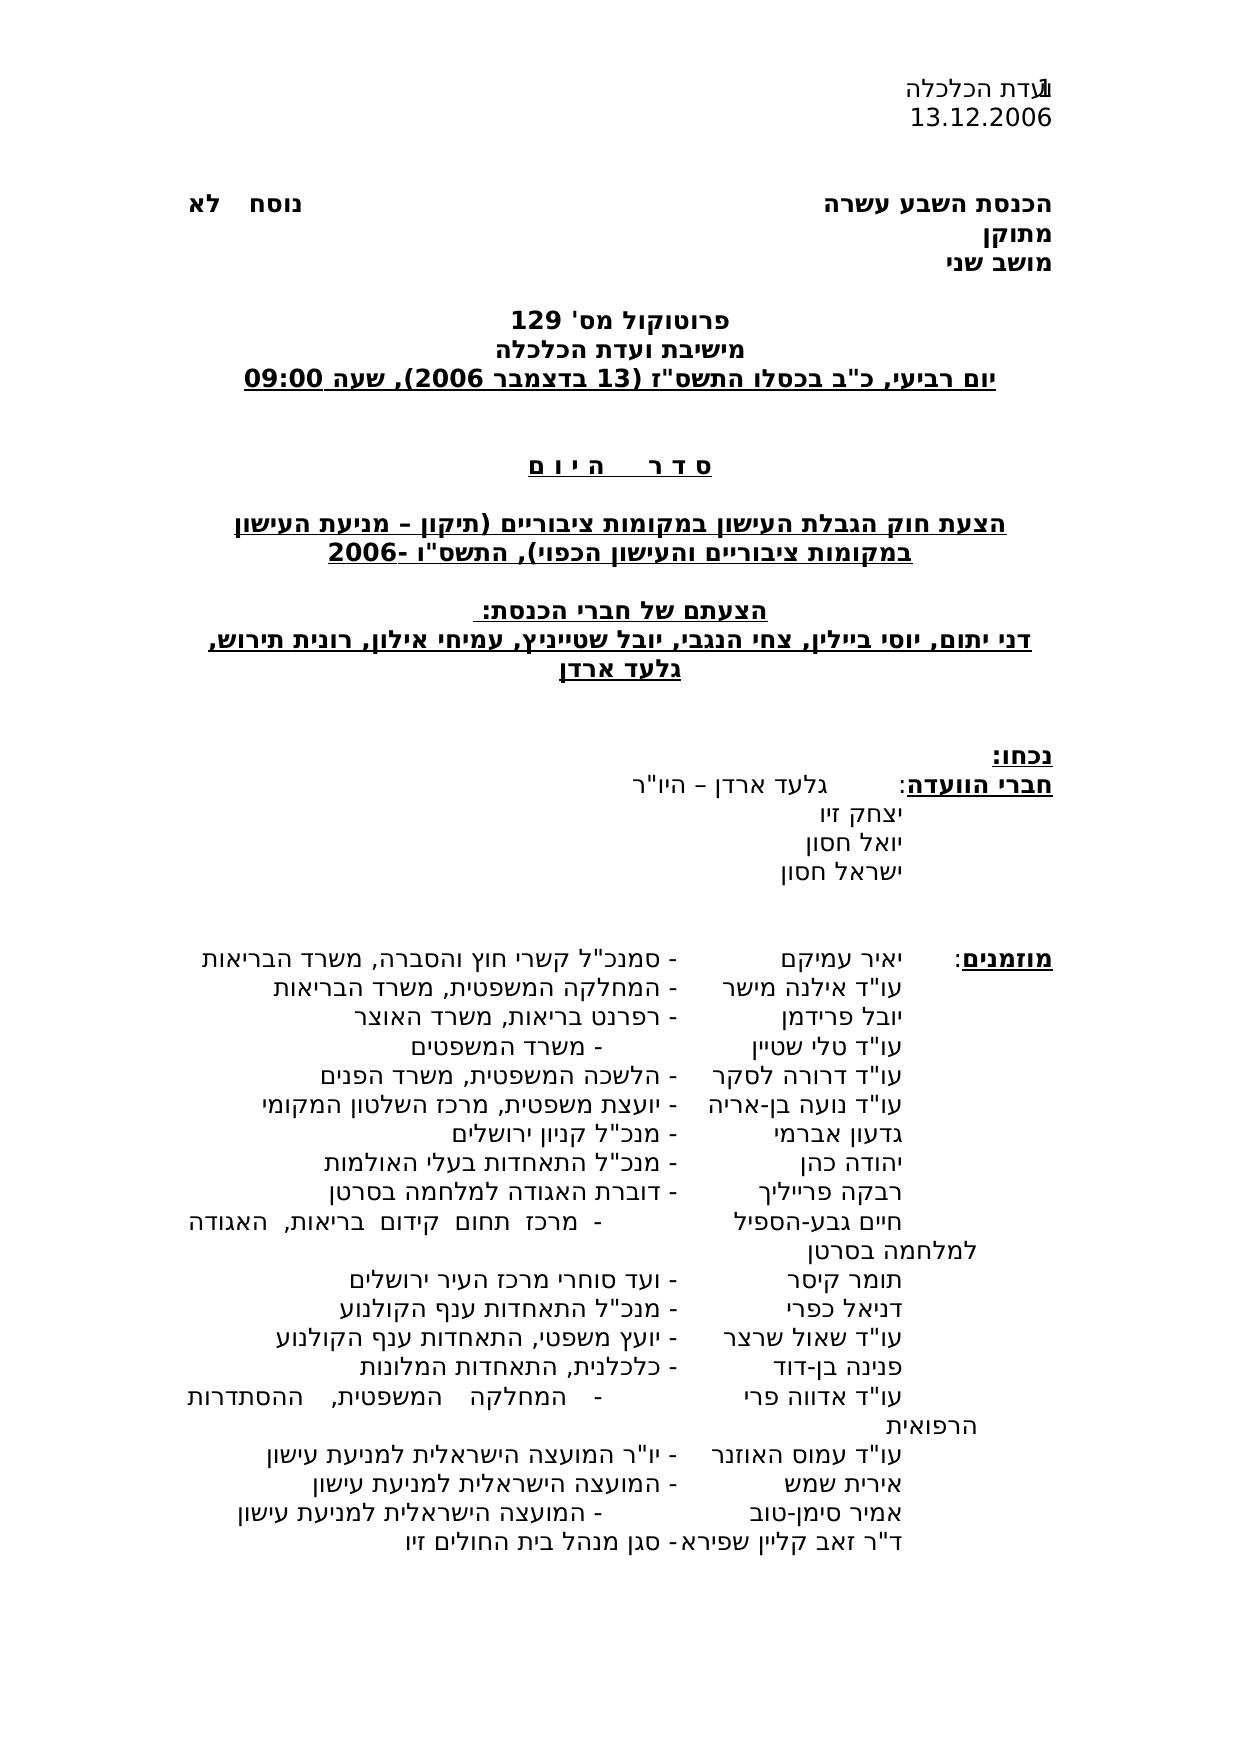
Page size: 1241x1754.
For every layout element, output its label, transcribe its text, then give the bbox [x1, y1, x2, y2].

text ישראל חסון [187, 857, 903, 887]
text עו"ד אילנה מישר - המחלקה המשפטית, משרד הבריאות [187, 973, 978, 1002]
text עו"ד דרורה לסקר - הלשכה המשפטית, משרד הפנים [187, 1061, 978, 1090]
text פרוטוקול מס' 129 [187, 306, 1053, 335]
text חברי הוועדה: גלעד ארדן – היו"ר [187, 770, 1053, 799]
text יהודה כהן - מנכ"ל התאחדות בעלי האולמות [187, 1148, 978, 1177]
text עו"ד אדווה פרי - המחלקה המשפטית, ההסתדרות הרפואית [187, 1382, 978, 1440]
text נכחו: [187, 741, 1053, 770]
text עו"ד טלי שטיין - משרד המשפטים [187, 1032, 978, 1061]
text פנינה בן-דוד - כלכלנית, התאחדות המלונות [187, 1352, 978, 1382]
text מוזמנים: יאיר עמיקם - סמנכ"ל קשרי חוץ והסברה, משרד הבריאות [187, 944, 1053, 973]
text אמיר סימן-טוב - המועצה הישראלית למניעת עישון [187, 1498, 978, 1527]
text עו"ד עמוס האוזנר - יו"ר המועצה הישראלית למניעת עישון [187, 1440, 978, 1469]
text ד"ר זאב קליין שפירא - סגן מנהל בית החולים זיו [187, 1527, 978, 1557]
text מישיבת ועדת הכלכלה [187, 335, 1053, 364]
text יובל פרידמן - רפרנט בריאות, משרד האוצר [187, 1002, 978, 1032]
text עו"ד שאול שרצר - יועץ משפטי, התאחדות ענף הקולנוע [187, 1323, 978, 1352]
text יואל חסון [187, 828, 903, 857]
text רבקה פרייליך - דוברת האגודה למלחמה בסרטן [187, 1177, 978, 1207]
text ס ד ר ה י ו ם [187, 451, 1053, 480]
text הצעתם של חברי הכנסת: [187, 596, 1053, 625]
text תומר קיסר - ועד סוחרי מרכז העיר ירושלים [187, 1265, 978, 1294]
text אירית שמש - המועצה הישראלית למניעת עישון [187, 1469, 978, 1498]
text עו"ד נועה בן-אריה - יועצת משפטית, מרכז השלטון המקומי [187, 1090, 978, 1119]
text יצחק זיו [187, 799, 903, 828]
text הצעת חוק הגבלת העישון במקומות ציבוריים (תיקון – מניעת העישון במקומות ציבוריים והעישון הכפוי), התשס"ו -2006 [187, 509, 1053, 567]
text דני יתום, יוסי ביילין, צחי הנגבי, יובל שטייניץ, עמיחי אילון, רונית תירוש, גלעד ארדן [187, 625, 1053, 683]
text הכנסת השבע עשרה נוסח לא מתוקן [187, 189, 1053, 248]
text גדעון אברמי - מנכ"ל קניון ירושלים [187, 1119, 978, 1148]
text מושב שני [187, 248, 1053, 277]
text דניאל כפרי - מנכ"ל התאחדות ענף הקולנוע [187, 1294, 978, 1323]
text יום רביעי, כ"ב בכסלו התשס"ז (13 בדצמבר 2006), שעה 09:00 [187, 364, 1053, 393]
text חיים גבע-הספיל - מרכז תחום קידום בריאות, האגודה למלחמה בסרטן [187, 1207, 978, 1265]
